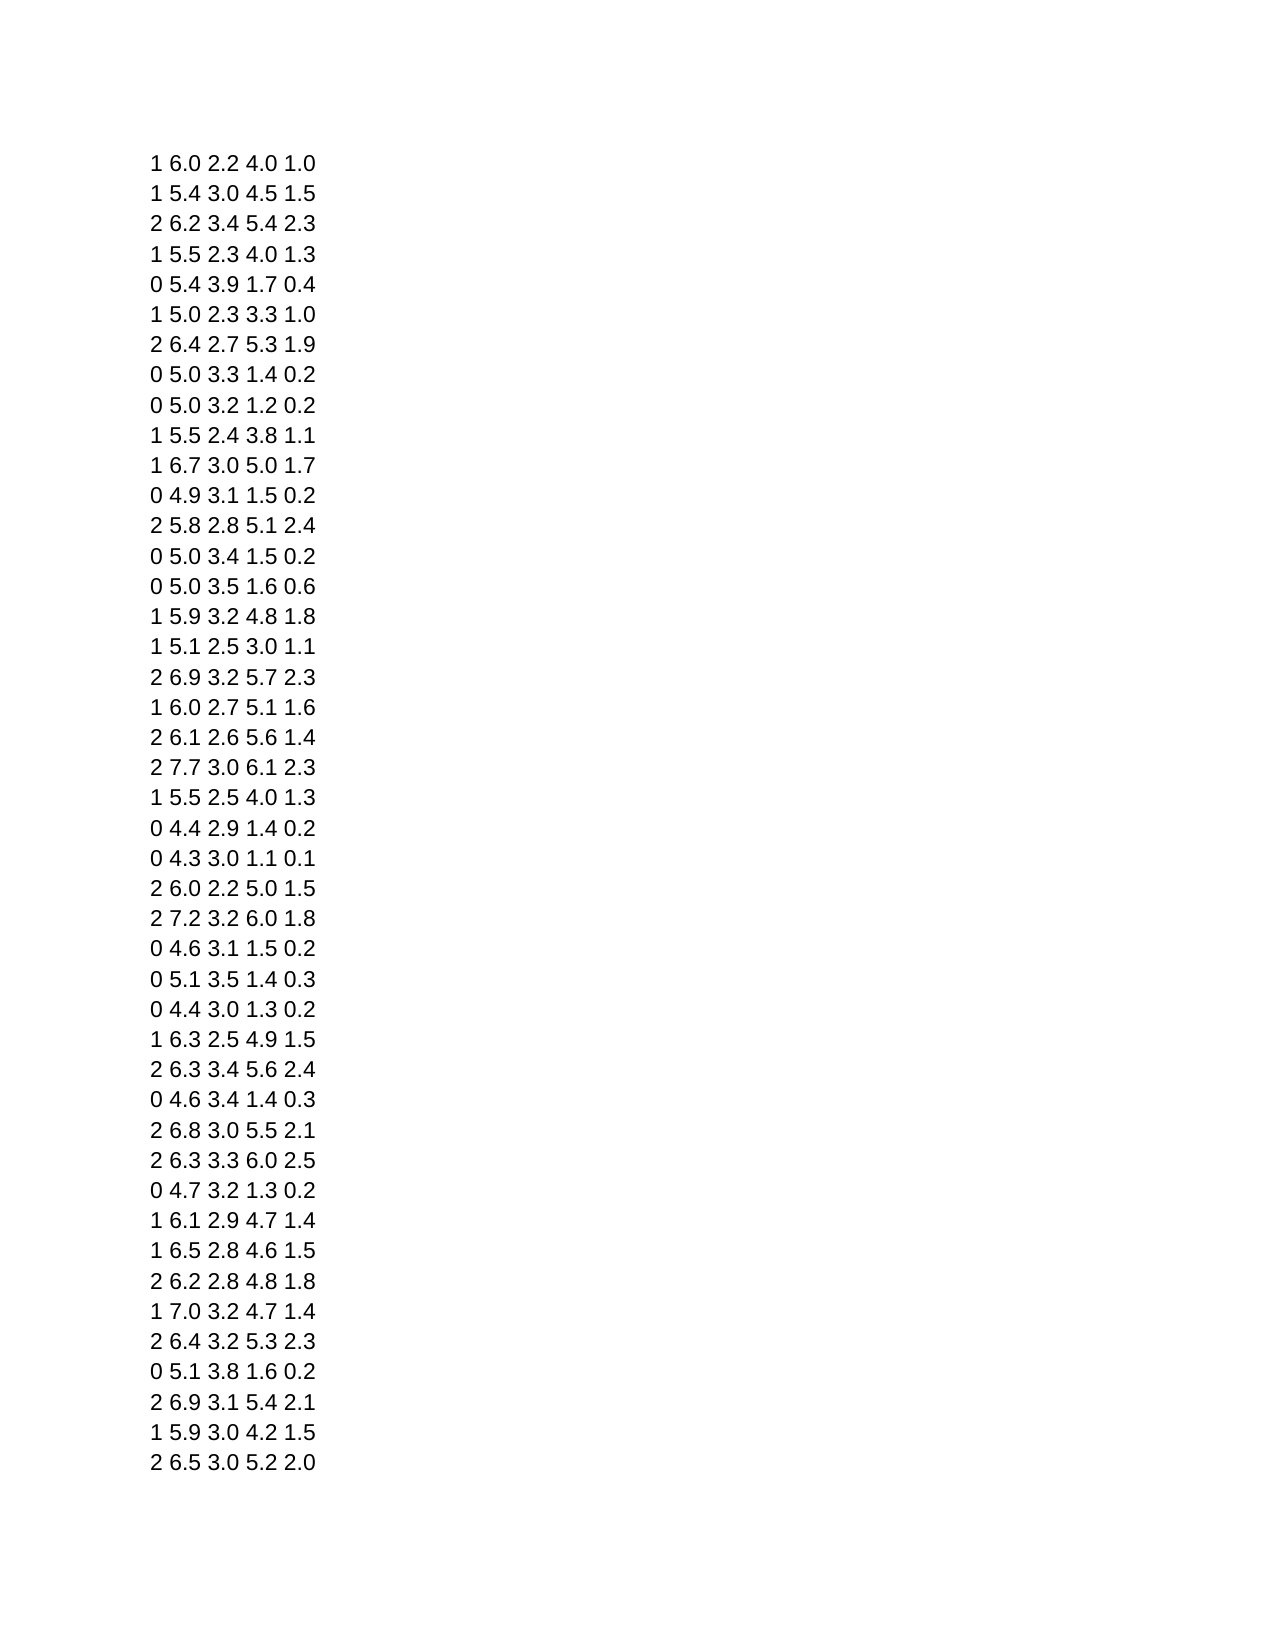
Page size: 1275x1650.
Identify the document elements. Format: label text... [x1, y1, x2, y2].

text 0 5.0 3.3 1.4 0.2 [150, 361, 1125, 388]
text 1 6.1 2.9 4.7 1.4 [150, 1207, 1125, 1234]
text 0 5.1 3.8 1.6 0.2 [150, 1358, 1125, 1385]
text 2 6.4 2.7 5.3 1.9 [150, 331, 1125, 358]
text 0 4.9 3.1 1.5 0.2 [150, 482, 1125, 509]
text 0 5.1 3.5 1.4 0.3 [150, 966, 1125, 992]
text 2 6.4 3.2 5.3 2.3 [150, 1328, 1125, 1354]
text 2 6.8 3.0 5.5 2.1 [150, 1117, 1125, 1143]
text 2 6.2 3.4 5.4 2.3 [150, 210, 1125, 237]
text 1 5.4 3.0 4.5 1.5 [150, 180, 1125, 207]
text 1 6.3 2.5 4.9 1.5 [150, 1026, 1125, 1052]
text 0 4.4 3.0 1.3 0.2 [150, 996, 1125, 1022]
text 0 4.4 2.9 1.4 0.2 [150, 814, 1125, 841]
text 0 5.0 3.5 1.6 0.6 [150, 573, 1125, 599]
text 2 6.3 3.4 5.6 2.4 [150, 1056, 1125, 1083]
text 0 5.0 3.2 1.2 0.2 [150, 392, 1125, 418]
text 2 6.9 3.2 5.7 2.3 [150, 663, 1125, 690]
text 0 4.3 3.0 1.1 0.1 [150, 845, 1125, 871]
text 2 6.5 3.0 5.2 2.0 [150, 1449, 1125, 1475]
text 2 6.9 3.1 5.4 2.1 [150, 1388, 1125, 1415]
text 0 5.0 3.4 1.5 0.2 [150, 543, 1125, 569]
text 1 7.0 3.2 4.7 1.4 [150, 1298, 1125, 1324]
text 1 5.5 2.3 4.0 1.3 [150, 241, 1125, 267]
text 1 6.7 3.0 5.0 1.7 [150, 452, 1125, 478]
text 1 5.9 3.0 4.2 1.5 [150, 1419, 1125, 1445]
text 0 4.7 3.2 1.3 0.2 [150, 1177, 1125, 1203]
text 1 6.5 2.8 4.6 1.5 [150, 1237, 1125, 1264]
text 2 6.2 2.8 4.8 1.8 [150, 1268, 1125, 1294]
text 2 6.0 2.2 5.0 1.5 [150, 875, 1125, 901]
text 1 5.0 2.3 3.3 1.0 [150, 301, 1125, 327]
text 2 7.7 3.0 6.1 2.3 [150, 754, 1125, 781]
text 2 6.1 2.6 5.6 1.4 [150, 724, 1125, 750]
text 1 6.0 2.7 5.1 1.6 [150, 694, 1125, 720]
text 0 4.6 3.4 1.4 0.3 [150, 1086, 1125, 1113]
text 2 5.8 2.8 5.1 2.4 [150, 512, 1125, 539]
text 1 5.5 2.4 3.8 1.1 [150, 422, 1125, 448]
text 1 5.5 2.5 4.0 1.3 [150, 784, 1125, 811]
text 1 6.0 2.2 4.0 1.0 [150, 150, 1125, 176]
text 0 5.4 3.9 1.7 0.4 [150, 271, 1125, 297]
text 1 5.9 3.2 4.8 1.8 [150, 603, 1125, 629]
text 1 5.1 2.5 3.0 1.1 [150, 633, 1125, 660]
text 2 7.2 3.2 6.0 1.8 [150, 905, 1125, 932]
text 0 4.6 3.1 1.5 0.2 [150, 935, 1125, 962]
text 2 6.3 3.3 6.0 2.5 [150, 1147, 1125, 1173]
